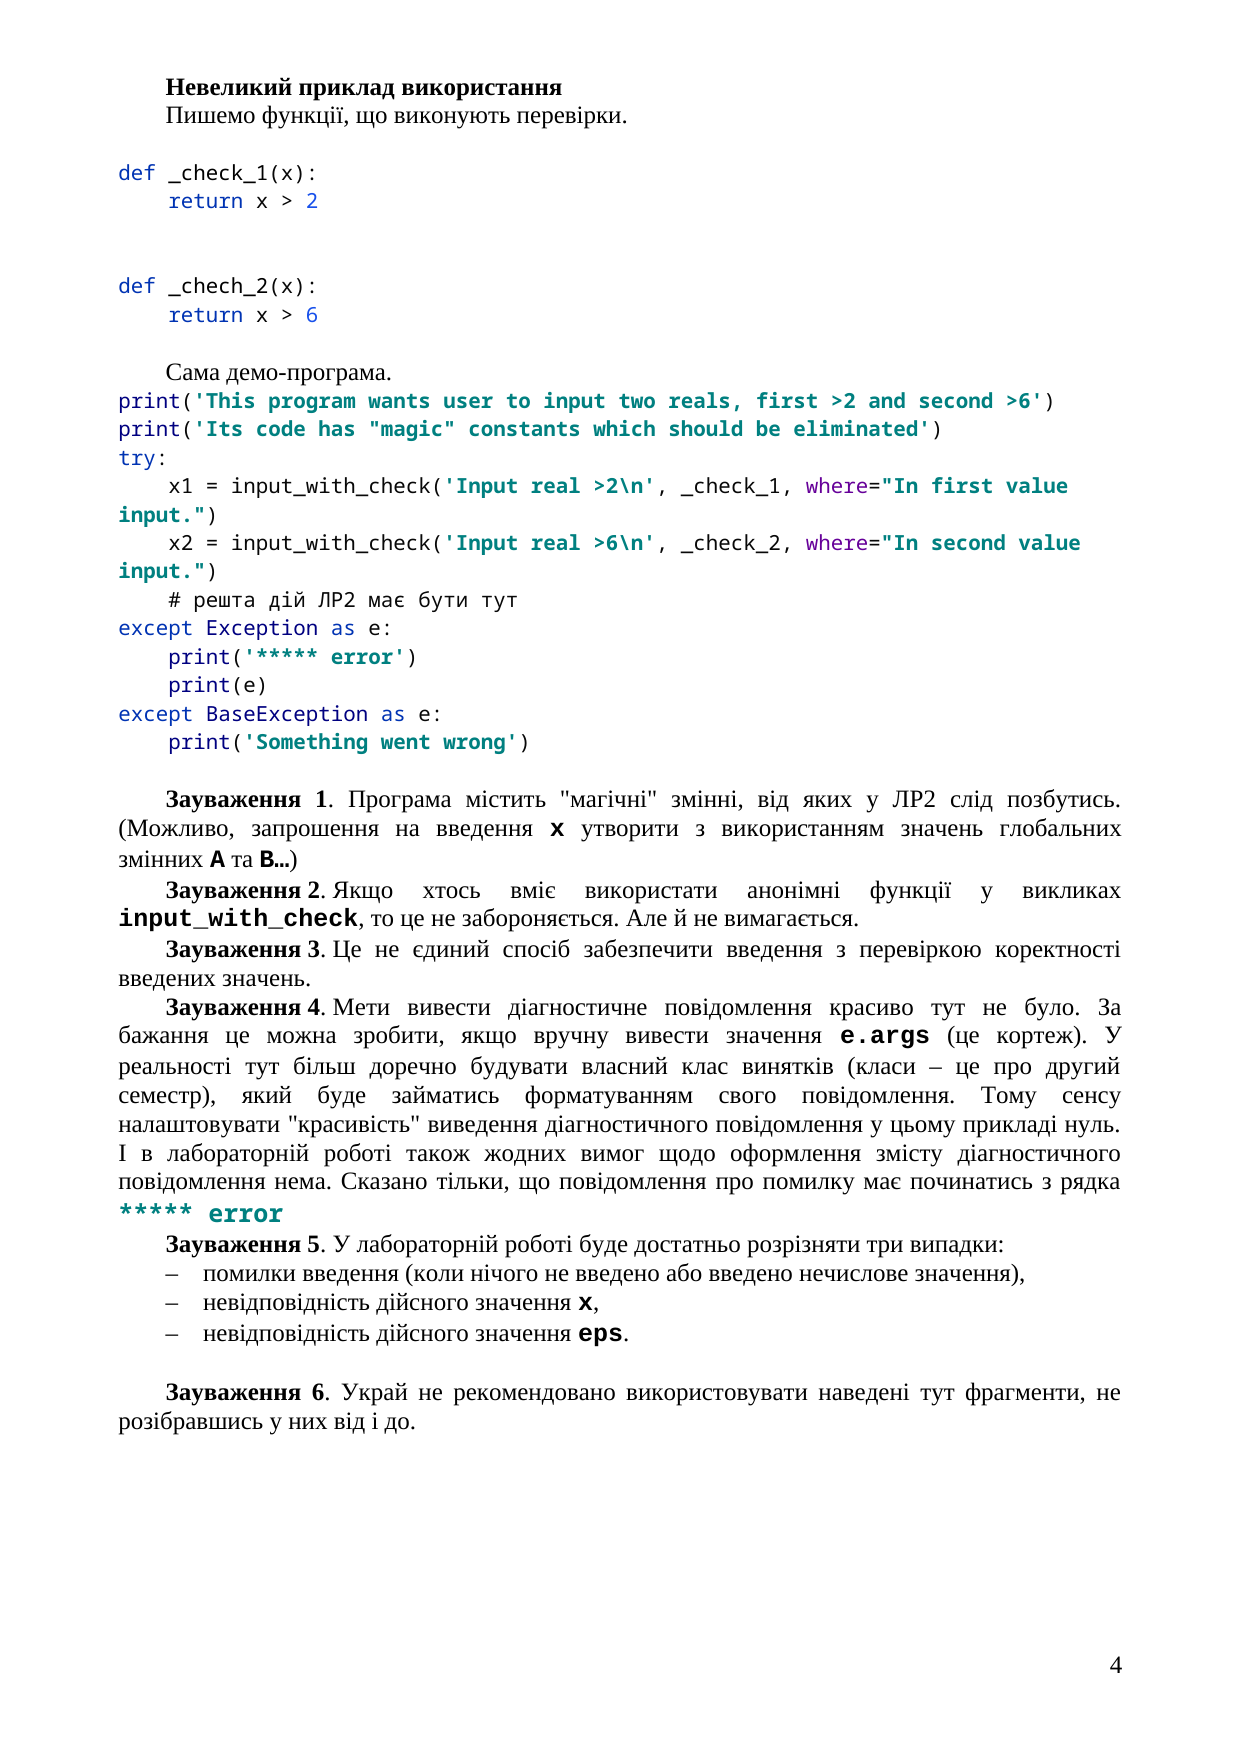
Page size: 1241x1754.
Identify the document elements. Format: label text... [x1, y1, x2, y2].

text Зауваження 3. Це не єдиний спосіб забезпечити введення з перевіркою коректності введених значень. [118, 934, 1122, 992]
text def _check_1(x): return x > 2 def _chech_2(x): return x > 6 [118, 158, 1122, 328]
text Зауваження 1. Програма містить "магічні" змінні, від яких у ЛР2 слід позбутись. (Можливо, запрошення на введення x утворити з використанням значень глобальних змінних A та B…) [118, 784, 1122, 875]
text Сама демо-програма. [118, 357, 1122, 386]
text Пишемо функції, що виконують перевірки. [118, 100, 1122, 129]
list невідповідність дійсного значення x, [165, 1287, 1122, 1318]
subtitle Невеликий приклад використання [118, 72, 1122, 100]
list невідповідність дійсного значення eps. [165, 1318, 1122, 1348]
text print('This program wants user to input two reals, first >2 and second >6') print('Its code has "magic" constants which should be eliminated') try: x1 = input_with_check('Input real >2\n', _check_1, where="In first value input.") x2 = input_with_check('Input real >6\n', _check_2, where="In second value input.") [118, 386, 1122, 585]
text Зауваження 2. Якщо хтось вміє використати анонімні функції у викликах input_with_check, то це не забороняється. Але й не вимагається. [118, 875, 1122, 934]
text Зауваження 6. Украй не рекомендовано використовувати наведені тут фрагменти, не розібравшись у них від і до. [118, 1377, 1122, 1435]
text # решта дій ЛР2 має бути тут except Exception as e: print('***** error') print(e) except BaseException as e: print('Something went wrong') [118, 585, 1122, 756]
text Зауваження 4. Мети вивести діагностичне повідомлення красиво тут не було. За бажання це можна зробити, якщо вручну вивести значення e.args (це кортеж). У реальності тут більш доречно будувати власний клас винятків (класи – це про другий семестр), який буде займатись форматуванням свого повідомлення. Тому сенсу налаштовувати "красивість" виведення діагностичного повідомлення у цьому прикладі нуль. І в лабораторній роботі також жодних вимог щодо оформлення змісту діагностичного повідомлення нема. Сказано тільки, що повідомлення про помилку має починатись з рядка ***** error [118, 992, 1122, 1229]
list помилки введення (коли нічого не введено або введено нечислове значення), [165, 1258, 1122, 1287]
text Зауваження 5. У лабораторній роботі буде достатньо розрізняти три випадки: [118, 1229, 1122, 1258]
